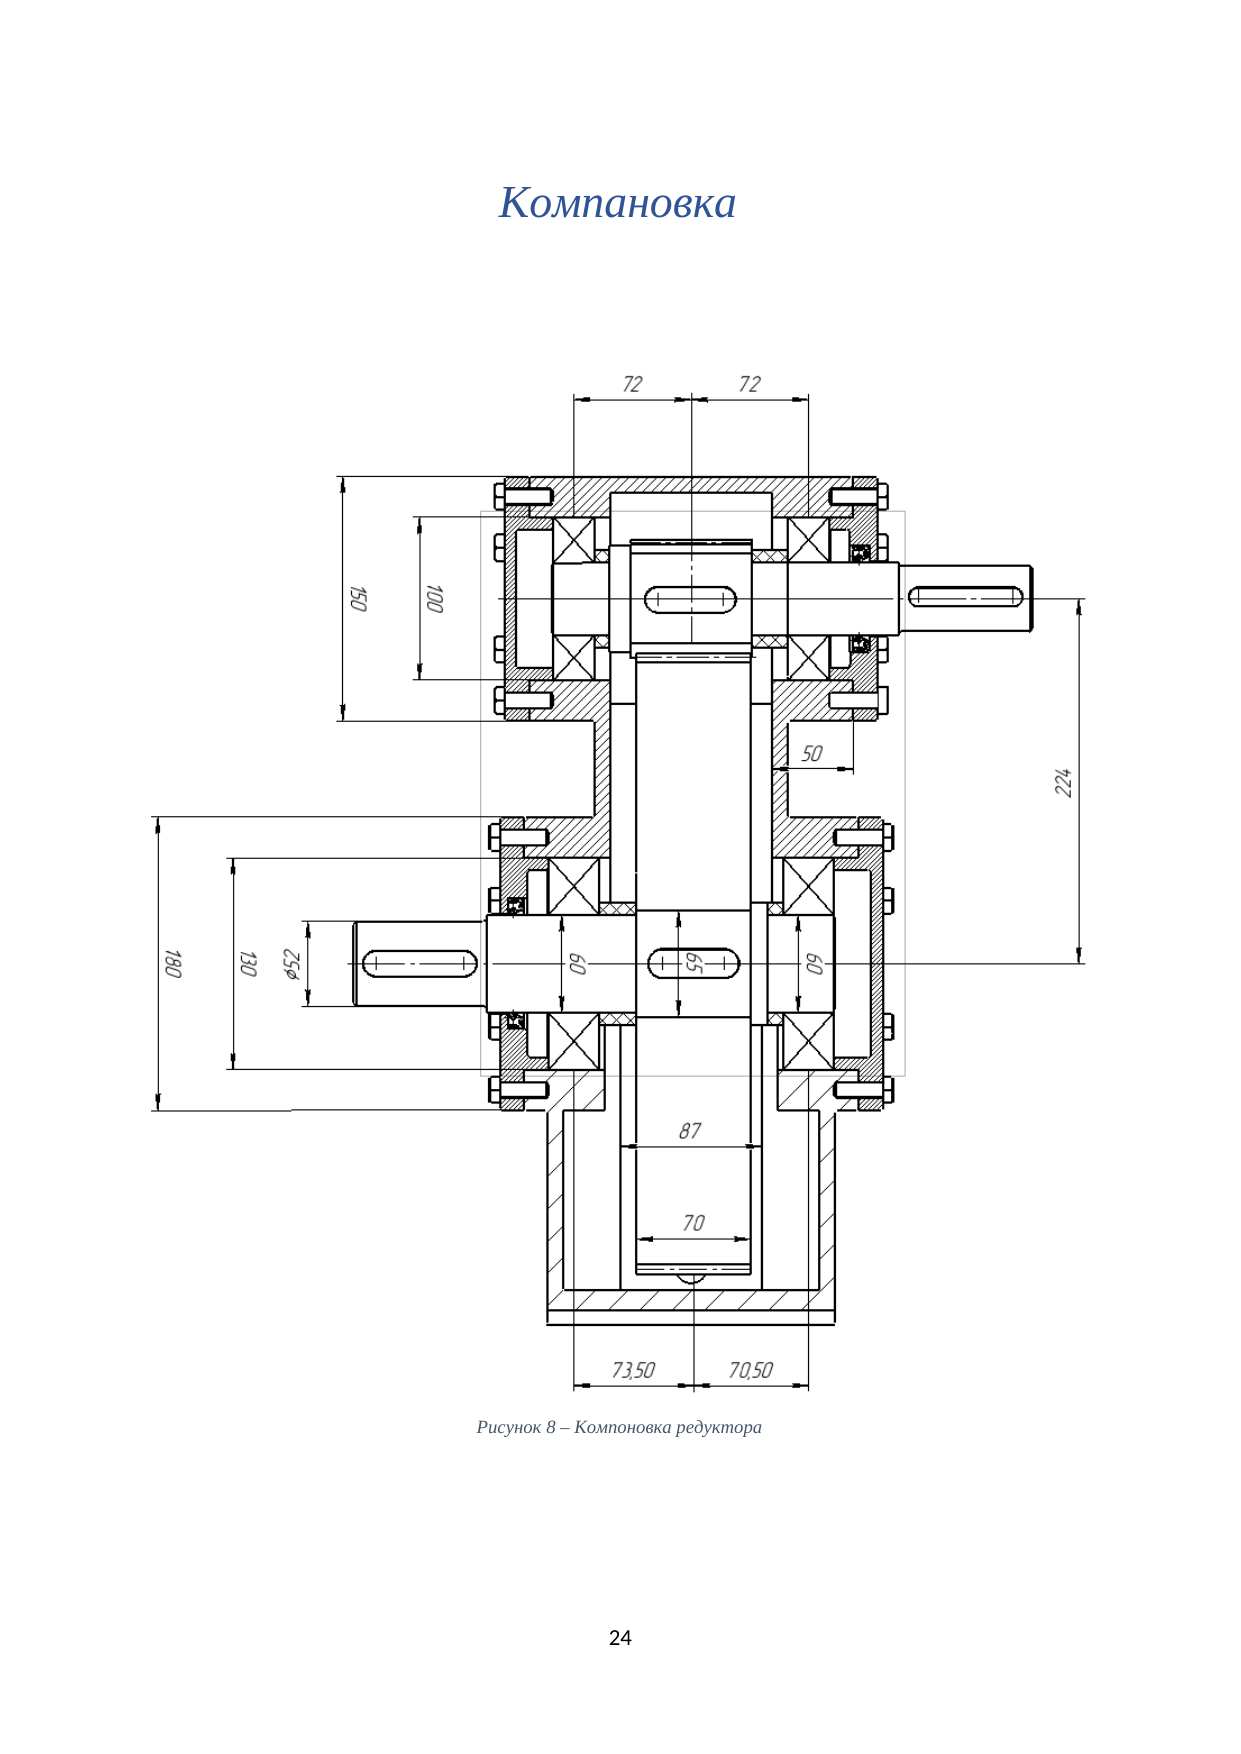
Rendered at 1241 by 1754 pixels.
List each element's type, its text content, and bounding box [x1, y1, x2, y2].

picture [150, 367, 1091, 1398]
text Рисунок 8 – Компоновка редуктора [150, 1416, 1090, 1438]
subtitle Компановка [150, 175, 1090, 228]
